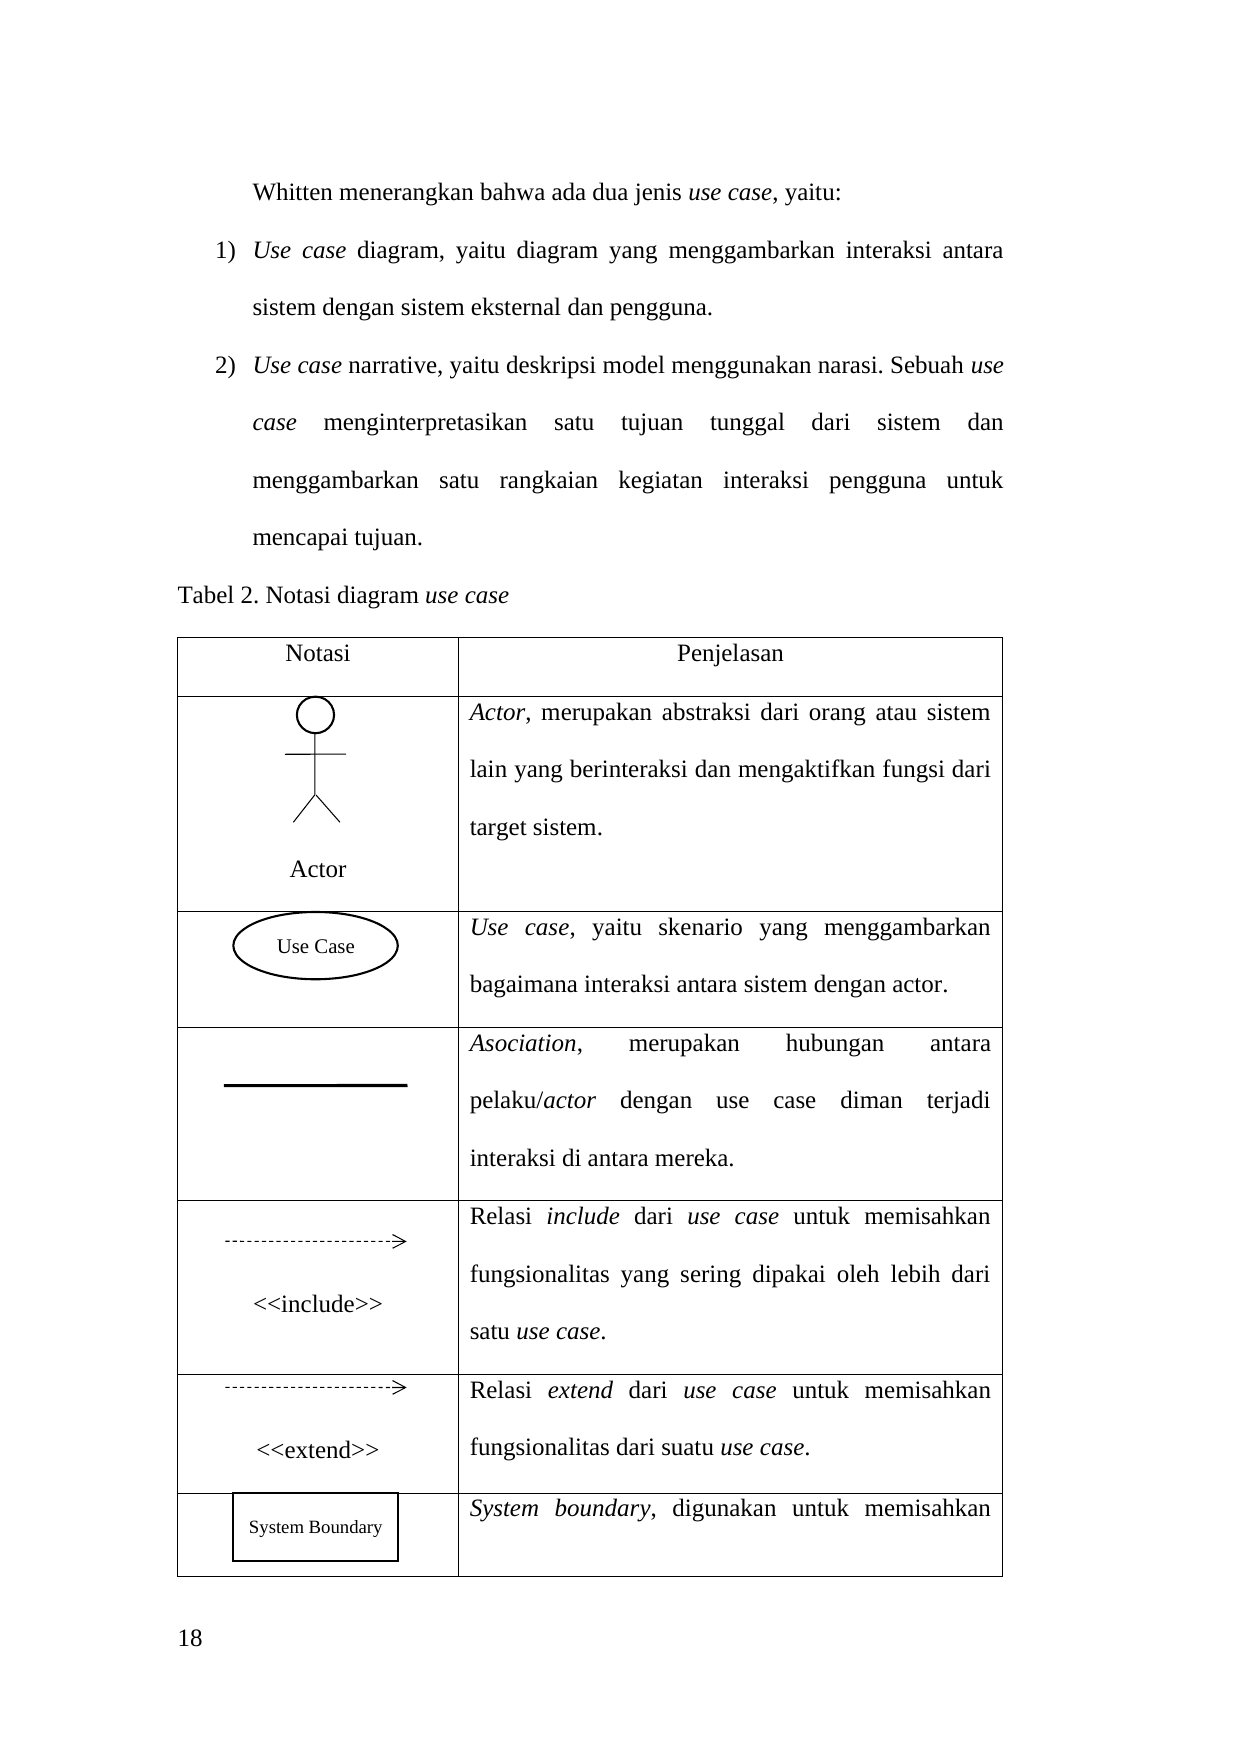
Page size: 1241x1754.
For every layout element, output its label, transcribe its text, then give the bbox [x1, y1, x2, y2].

table_cell <<include>> [178, 1201, 458, 1374]
list Tabel 2. Notasi diagram use case [177, 580, 1004, 608]
table_cell Asociation, merupakan hubungan antara pelaku/actor dengan use case diman terjadi interaksi di antara mereka. [459, 1028, 1002, 1200]
table_header Notasi [178, 638, 458, 696]
list Use case diagram, yaitu diagram yang menggambarkan interaksi antara sistem dengan sistem eksternal dan pengguna. [215, 235, 1004, 321]
table_header Penjelasan [459, 638, 1002, 696]
table_cell Actor [178, 697, 458, 911]
list Use case narrative, yaitu deskripsi model menggunakan narasi. Sebuah use case menginterpretasikan satu tujuan tunggal dari sistem dan menggambarkan satu rangkaian kegiatan interaksi pengguna untuk mencapai tujuan. [215, 350, 1004, 551]
table_cell Relasi include dari use case untuk memisahkan fungsionalitas yang sering dipakai oleh lebih dari satu use case. [459, 1201, 1002, 1374]
table_cell [178, 1494, 458, 1576]
table_cell Relasi extend dari use case untuk memisahkan fungsionalitas dari suatu use case. [459, 1375, 1002, 1492]
table_cell Use case, yaitu skenario yang menggambarkan bagaimana interaksi antara sistem dengan actor. [459, 912, 1002, 1027]
text Whitten menerangkan bahwa ada dua jenis use case, yaitu: [177, 177, 1004, 206]
table_cell [178, 912, 458, 1027]
table_cell <<extend>> [178, 1375, 458, 1492]
table_cell [178, 1028, 458, 1200]
table_cell Actor, merupakan abstraksi dari orang atau sistem lain yang berinteraksi dan mengaktifkan fungsi dari target sistem. [459, 697, 1002, 911]
